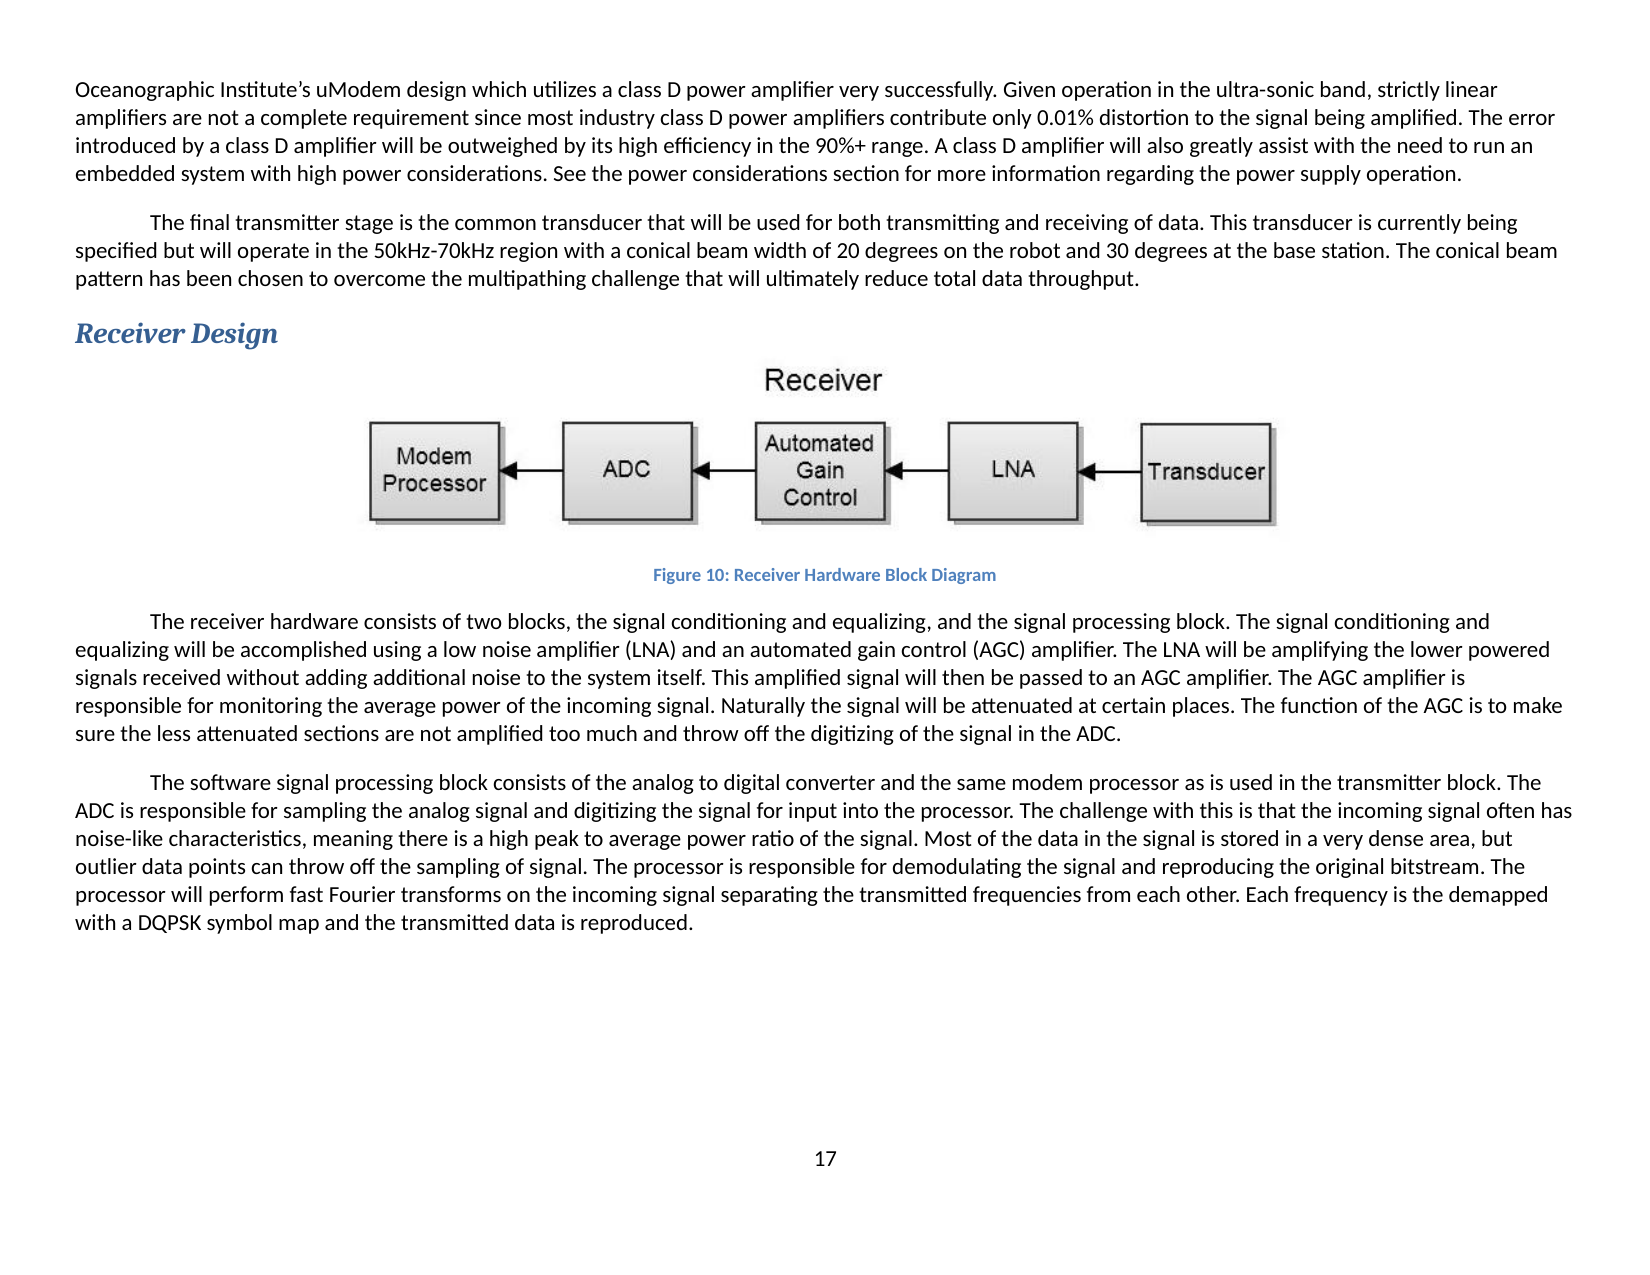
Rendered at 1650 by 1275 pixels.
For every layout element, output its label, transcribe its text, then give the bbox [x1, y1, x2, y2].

subtitle Receiver Design [75, 317, 1575, 351]
picture [354, 356, 1296, 543]
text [75, 75, 1575, 187]
text The receiver hardware consists of two blocks, the signal conditioning and equalizing, and the signal processing block. The signal conditioning and equalizing will be accomplished using a low noise amplifier (LNA) and an automated gain control (AGC) amplifier. The LNA will be amplifying the lower powered signals received without adding additional noise to the system itself. This amplified signal will then be passed to an AGC amplifier. The AGC amplifier is responsible for monitoring the average power of the incoming signal. Naturally the signal will be attenuated at certain places. The function of the AGC is to make sure the less attenuated sections are not amplified too much and throw off the digitizing of the signal in the ADC. [75, 607, 1575, 747]
text The final transmitter stage is the common transducer that will be used for both transmitting and receiving of data. This transducer is currently being specified but will operate in the 50kHz-70kHz region with a conical beam width of 20 degrees on the robot and 30 degrees at the base station. The conical beam pattern has been chosen to overcome the multipathing challenge that will ultimately reduce total data throughput. [75, 208, 1575, 292]
text The software signal processing block consists of the analog to digital converter and the same modem processor as is used in the transmitter block. The ADC is responsible for sampling the analog signal and digitizing the signal for input into the processor. The challenge with this is that the incoming signal often has noise-like characteristics, meaning there is a high peak to average power ratio of the signal. Most of the data in the signal is stored in a very dense area, but outlier data points can throw off the sampling of signal. The processor is responsible for demodulating the signal and reproducing the original bitstream. The processor will perform fast Fourier transforms on the incoming signal separating the transmitted frequencies from each other. Each frequency is the demapped with a DQPSK symbol map and the transmitted data is reproduced. [75, 768, 1575, 936]
text Figure 10: Receiver Hardware Block Diagram [75, 563, 1575, 586]
